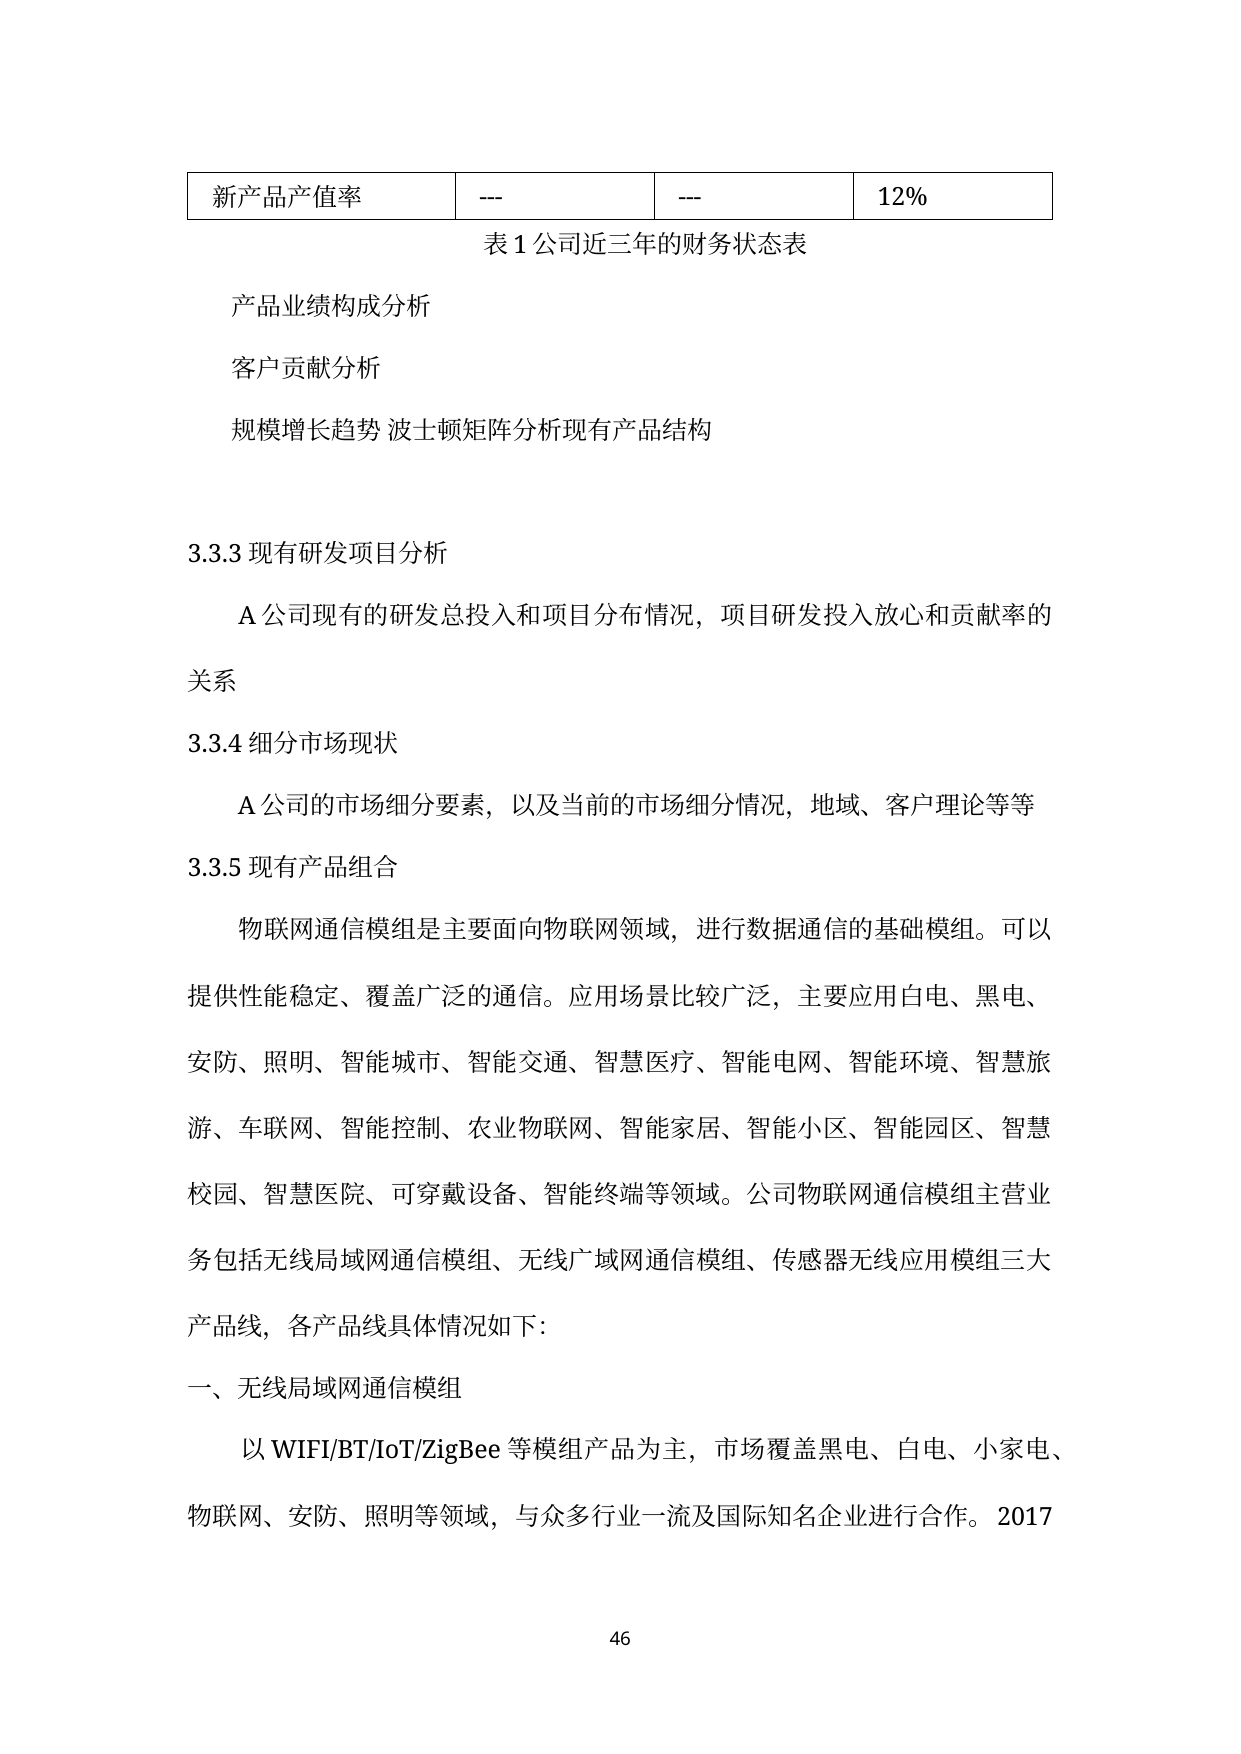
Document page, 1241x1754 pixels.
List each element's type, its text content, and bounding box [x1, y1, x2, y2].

text 规模增长趋势 波士顿矩阵分析现有产品结构 [187, 407, 1053, 451]
text 客户贡献分析 [187, 344, 1053, 388]
text 产品业绩构成分析 [187, 282, 1053, 326]
text A公司现有的研发总投入和项目分布情况，项目研发投入放心和贡献率的关系 [187, 592, 1053, 702]
text 3.3.5 现有产品组合 [187, 844, 1053, 888]
table_cell --- [655, 173, 853, 219]
text A公司的市场细分要素，以及当前的市场细分情况，地域、客户理论等等 [187, 782, 1053, 826]
text 表1公司近三年的财务状态表 [187, 220, 1053, 264]
text 一、无线局域网通信模组 [187, 1364, 1053, 1408]
text 3.3.3 现有研发项目分析 [187, 530, 1053, 574]
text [187, 1426, 1053, 1536]
table_cell 新产品产值率 [188, 173, 455, 219]
table_cell --- [456, 173, 654, 219]
table_cell 12% [854, 173, 1052, 219]
text 物联网通信模组是主要面向物联网领域，进行数据通信的基础模组。可以提供性能稳定、覆盖广泛的通信。应用场景比较广泛，主要应用白电、黑电、安防、照明、智能城市、智能交通、智慧医疗、智能电网、智能环境、智慧旅游、车联网、智能控制、农业物联网、智能家居、智能小区、智能园区、智慧校园、智慧医院、可穿戴设备、智能终端等领域。公司物联网通信模组主营业务包括无线局域网通信模组、无线广域网通信模组、传感器无线应用模组三大产品线，各产品线具体情况如下： [187, 906, 1053, 1346]
text 3.3.4 细分市场现状 [187, 720, 1053, 764]
